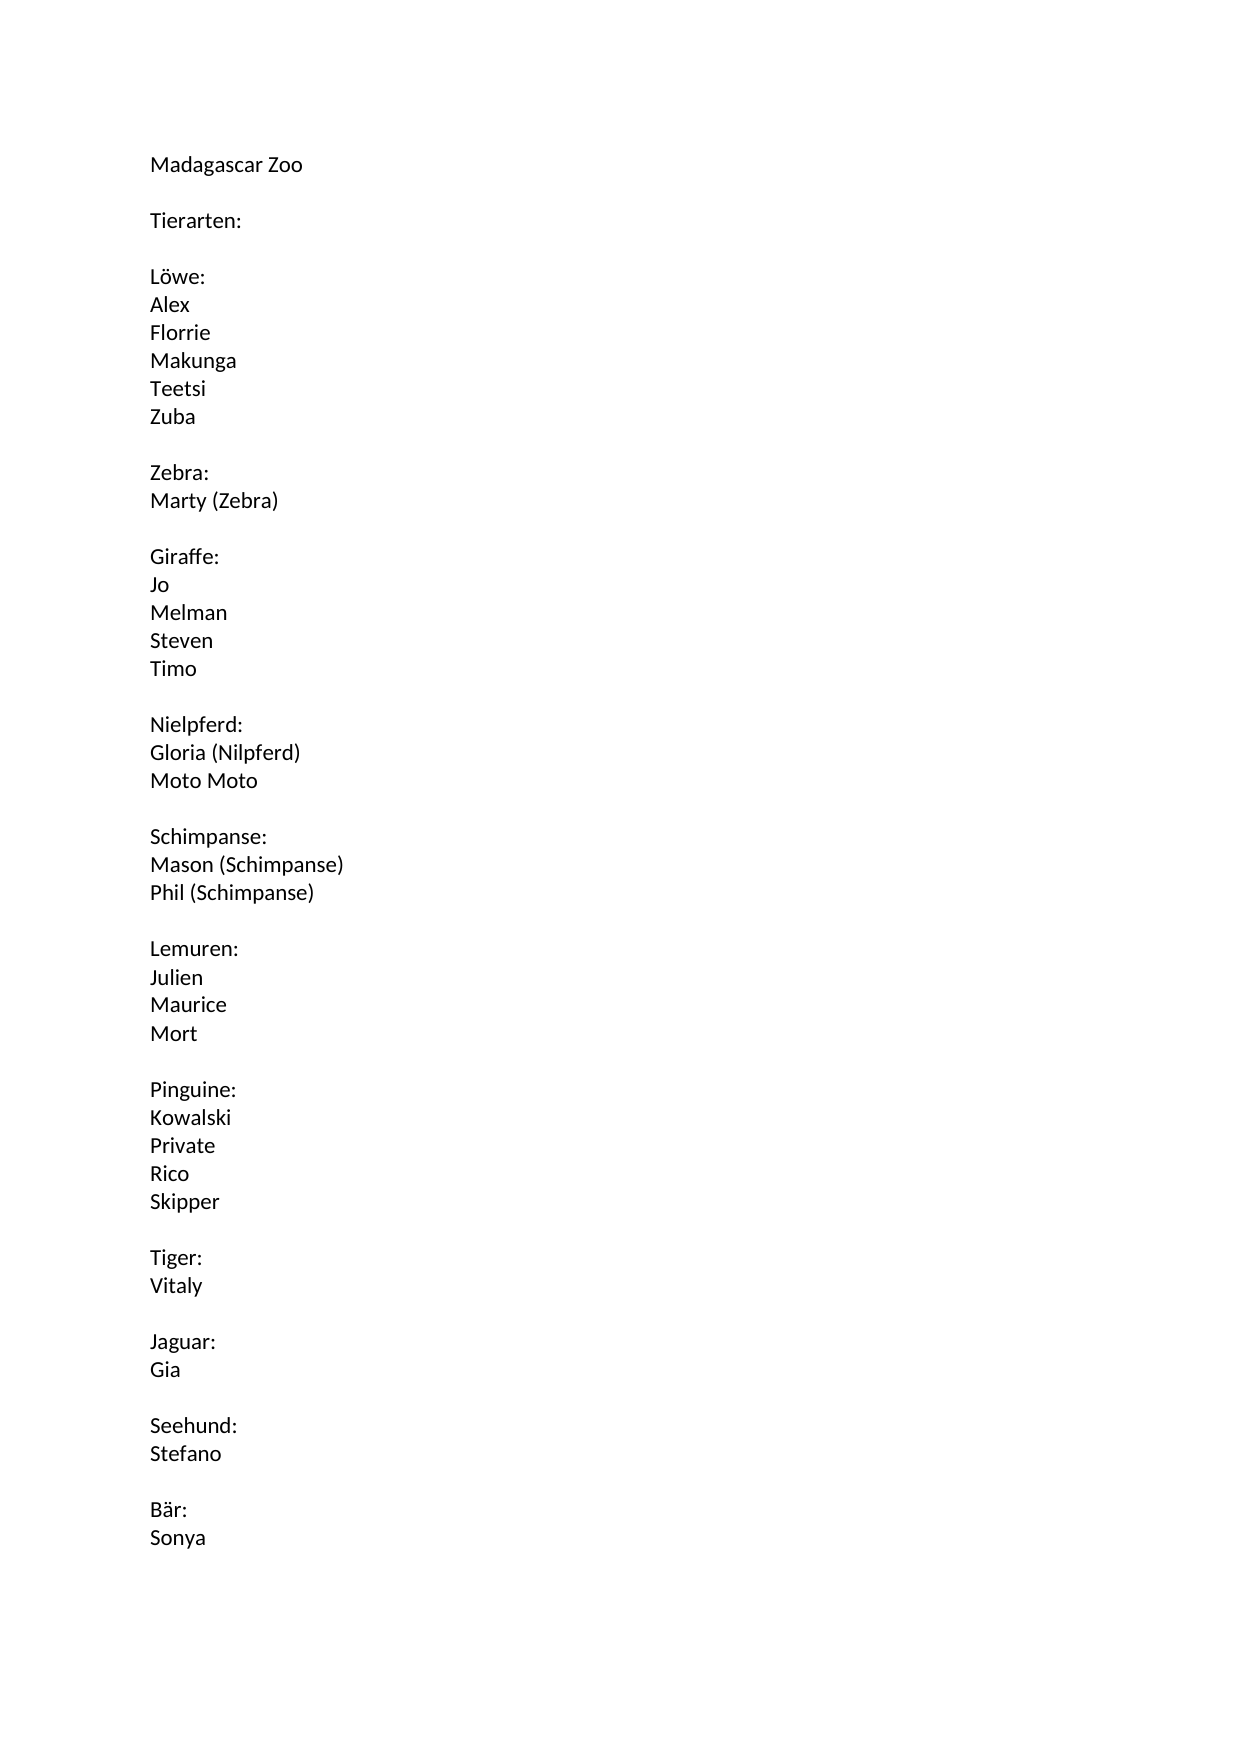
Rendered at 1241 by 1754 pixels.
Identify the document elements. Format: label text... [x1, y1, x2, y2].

text Melman [150, 598, 1090, 626]
text Zebra: [150, 458, 1090, 486]
text Bär: [150, 1495, 1090, 1523]
text Julien [150, 963, 1090, 991]
text Maurice [150, 991, 1090, 1019]
text Rico [150, 1159, 1090, 1187]
text Lemuren: [150, 934, 1090, 963]
text Gia [150, 1355, 1090, 1383]
text Alex [150, 290, 1090, 318]
text Skipper [150, 1187, 1090, 1215]
text Zuba [150, 402, 1090, 430]
text Marty (Zebra) [150, 486, 1090, 514]
text Nielpferd: [150, 710, 1090, 738]
text Makunga [150, 346, 1090, 374]
text Pinguine: [150, 1075, 1090, 1103]
text Jaguar: [150, 1327, 1090, 1355]
text Vitaly [150, 1271, 1090, 1299]
text Seehund: [150, 1411, 1090, 1439]
text Timo [150, 654, 1090, 682]
text Giraffe: [150, 542, 1090, 570]
text Kowalski [150, 1103, 1090, 1131]
text Stefano [150, 1439, 1090, 1467]
text Florrie [150, 318, 1090, 346]
text Teetsi [150, 374, 1090, 402]
text Madagascar Zoo [150, 150, 1090, 206]
text Tierarten: [150, 206, 1090, 234]
text Jo [150, 570, 1090, 598]
text Sonya [150, 1523, 1090, 1551]
text Tiger: [150, 1243, 1090, 1271]
text Private [150, 1131, 1090, 1159]
text Mort [150, 1019, 1090, 1047]
text Gloria (Nilpferd) [150, 738, 1090, 766]
text Phil (Schimpanse) [150, 878, 1090, 907]
text Steven [150, 626, 1090, 654]
text Moto Moto [150, 766, 1090, 794]
text Mason (Schimpanse) [150, 851, 1090, 878]
text Schimpanse: [150, 822, 1090, 851]
text Löwe: [150, 262, 1090, 290]
